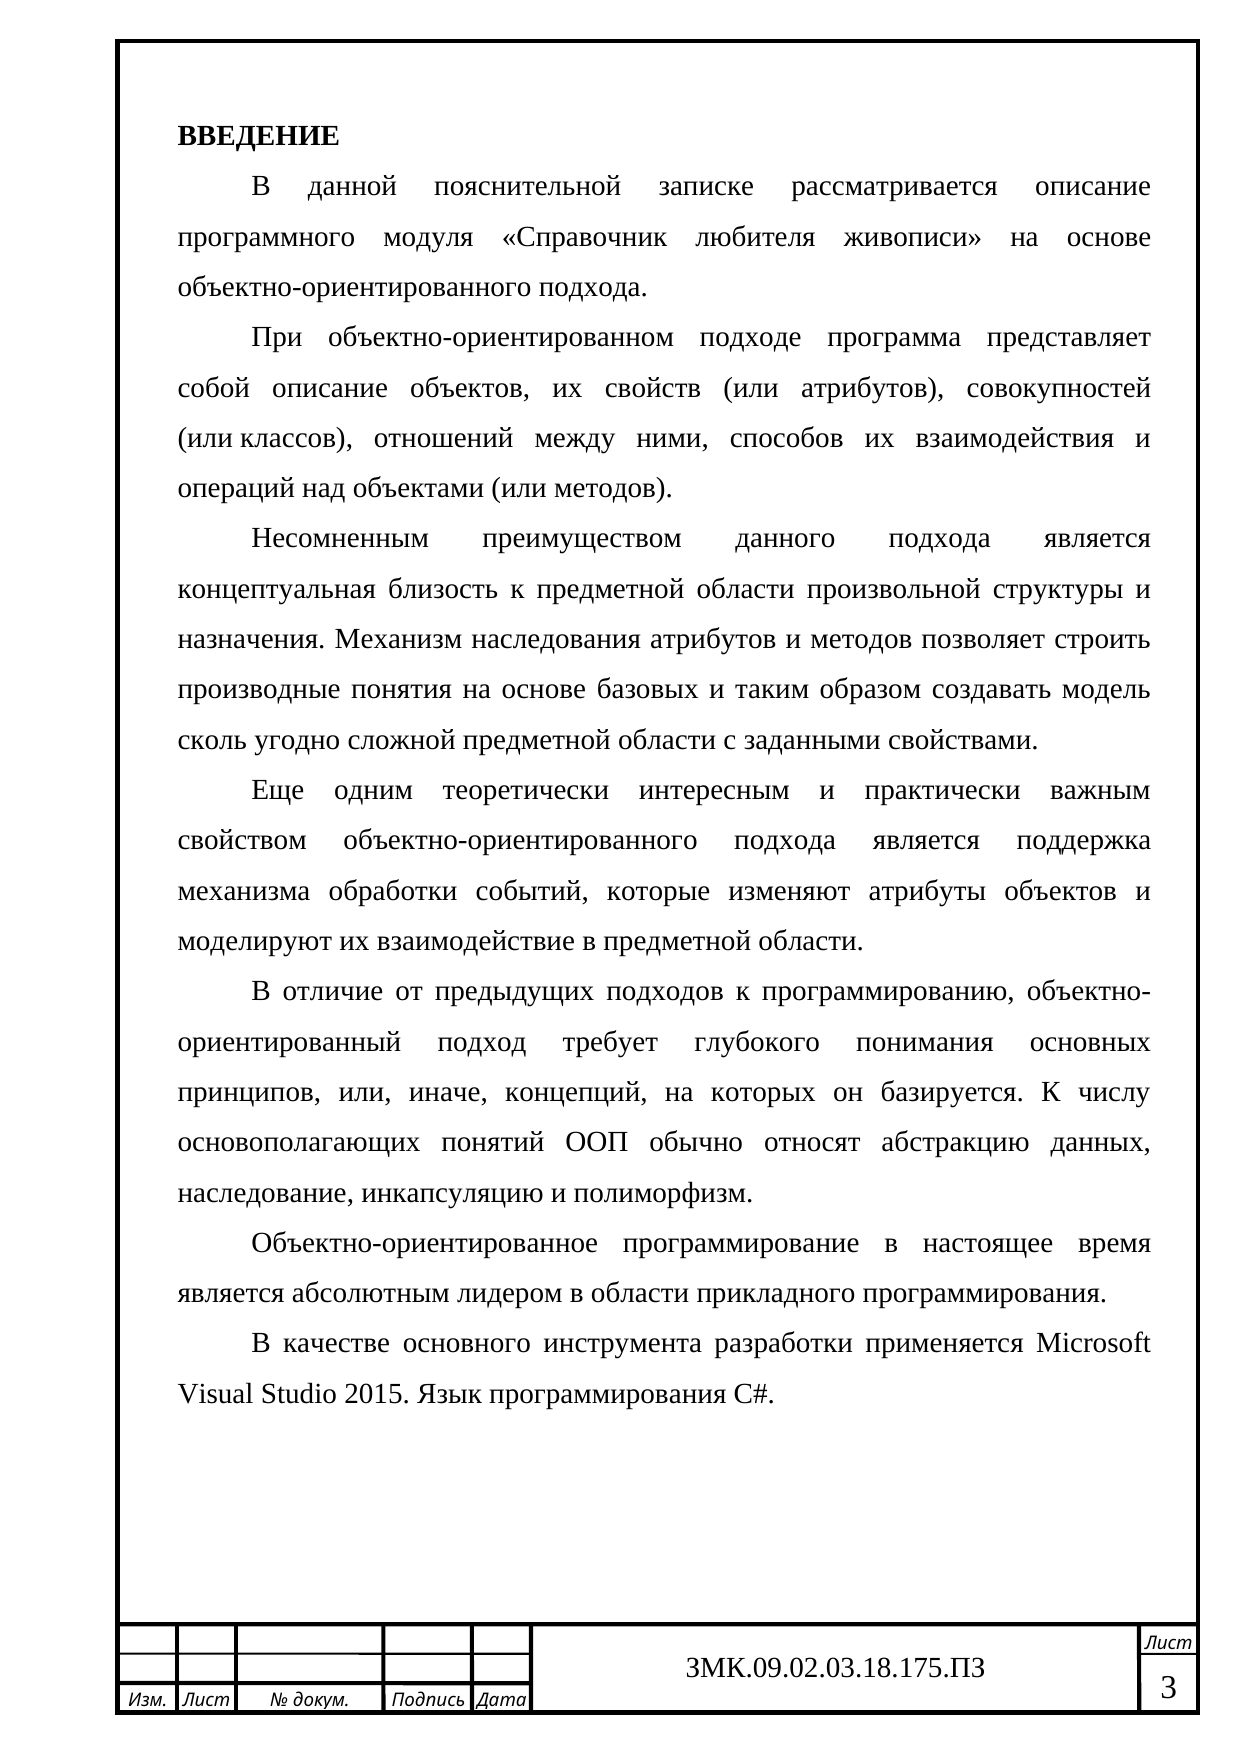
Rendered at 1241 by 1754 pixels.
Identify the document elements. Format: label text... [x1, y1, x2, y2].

text Несомненным преимуществом данного подхода является концептуальная близость к предметной области произвольной структуры и назначения. Механизм наследования атрибутов и методов позволяет строить производные понятия на основе базовых и таким образом создавать модель сколь угодно сложной предметной области с заданными свойствами. [177, 521, 1152, 755]
text В качестве основного инструмента разработки применяется Microsoft Visual Studio 2015. Язык программирования C#. [177, 1326, 1152, 1409]
text ВВЕДЕНИЕ [177, 118, 1152, 152]
text В отличие от предыдущих подходов к программированию, объектно-ориентированный подход требует глубокого понимания основных принципов, или, иначе, концепций, на которых он базируется. К числу основополагающих понятий ООП обычно относят абстракцию данных, наследование, инкапсуляцию и полиморфизм. [177, 973, 1152, 1208]
text Объектно-ориентированное программирование в настоящее время является абсолютным лидером в области прикладного программирования. [177, 1225, 1152, 1309]
text При объектно-ориентированном подходе программа представляет собой описание объектов, их свойств (или атрибутов), совокупностей (или классов), отношений между ними, способов их взаимодействия и операций над объектами (или методов). [177, 319, 1152, 504]
text В данной пояснительной записке рассматривается описание программного модуля «Справочник любителя живописи» на основе объектно-ориентированного подхода. [177, 168, 1152, 303]
text Еще одним теоретически интересным и практически важным свойством объектно-ориентированного подхода является поддержка механизма обработки событий, которые изменяют атрибуты объектов и моделируют их взаимодействие в предметной области. [177, 772, 1152, 957]
